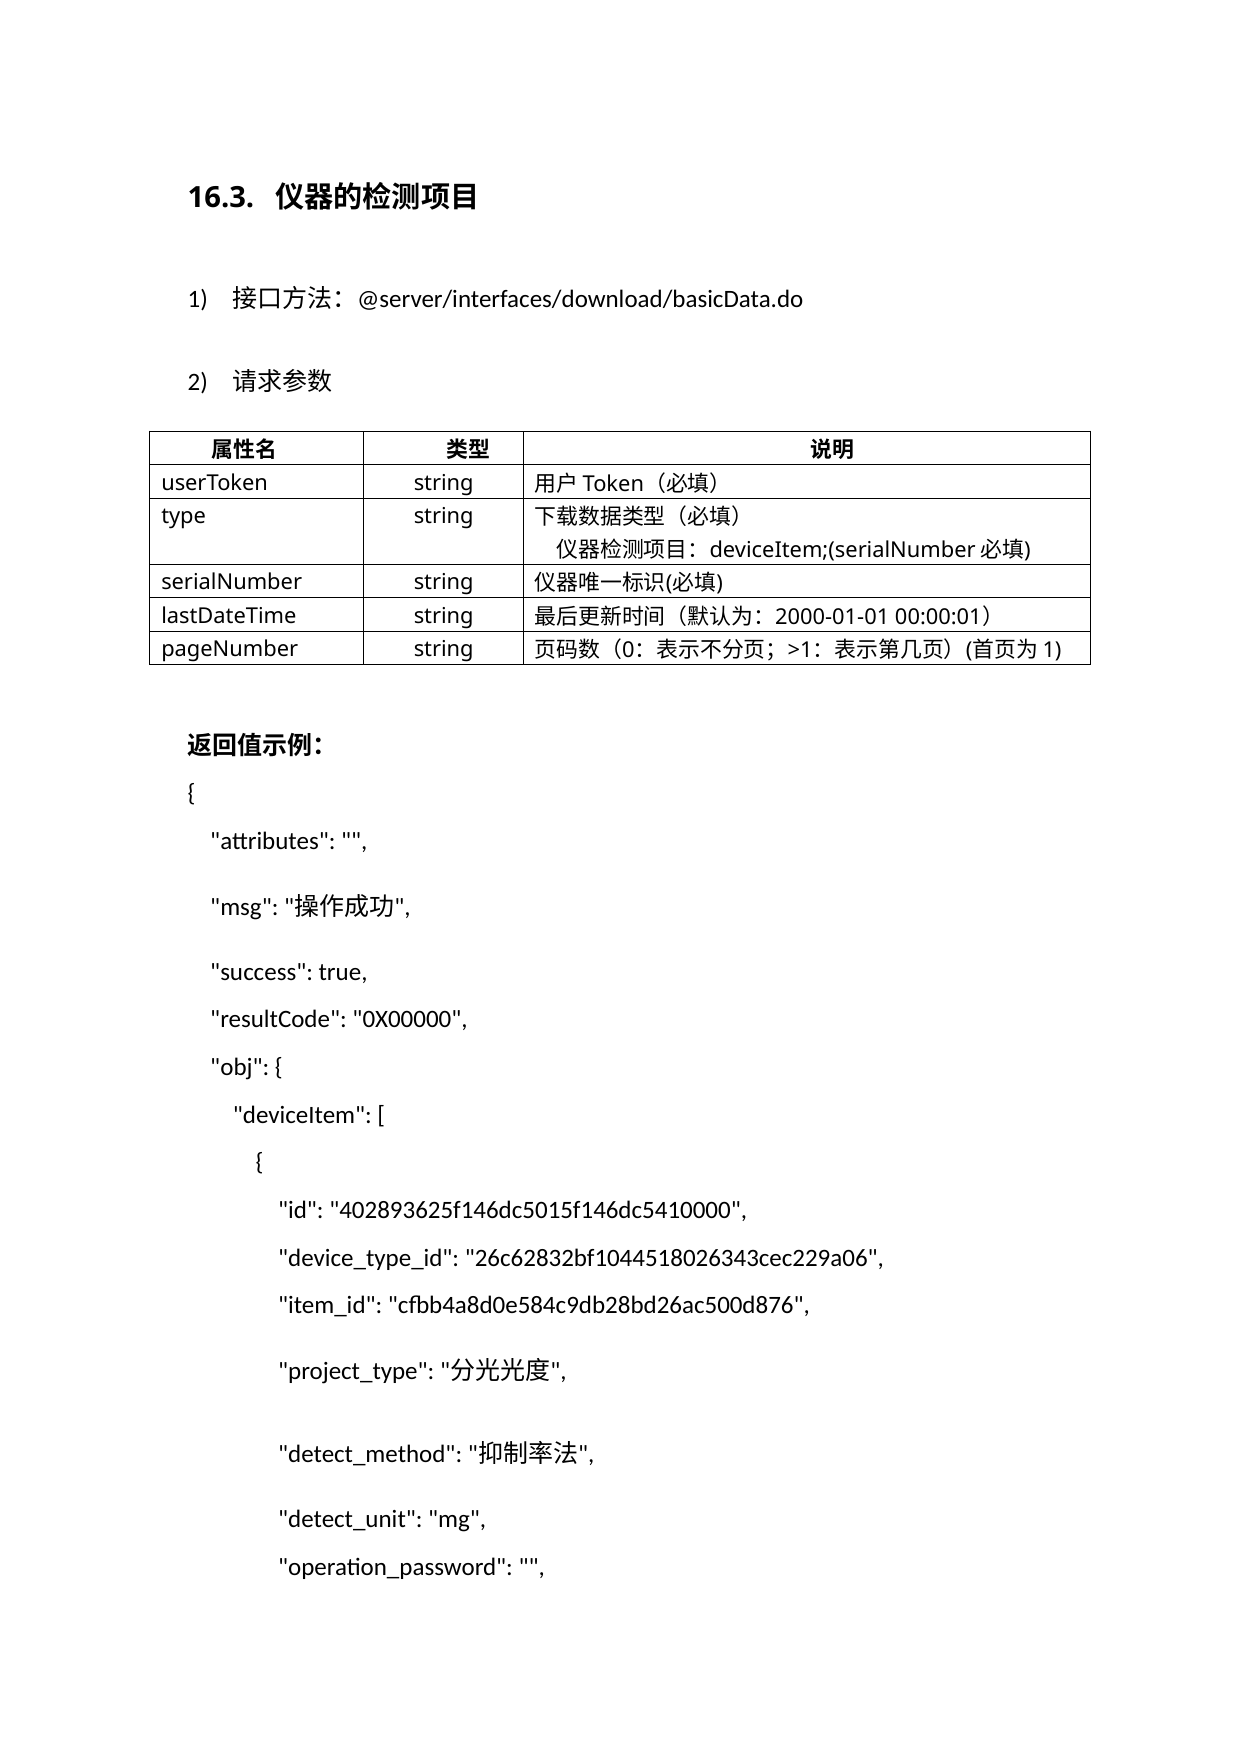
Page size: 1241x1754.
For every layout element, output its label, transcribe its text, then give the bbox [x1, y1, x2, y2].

text 返回值示例： [187, 711, 1053, 776]
text "id": "402893625f146dc5015f146dc5410000", [187, 1193, 1053, 1226]
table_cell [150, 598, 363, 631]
text { [187, 1146, 1053, 1178]
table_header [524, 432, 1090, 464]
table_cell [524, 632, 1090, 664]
subtitle 仪器的检测项目 [187, 162, 1053, 227]
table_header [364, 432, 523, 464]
text "msg": "操作成功", [187, 872, 1053, 937]
text { [187, 776, 1053, 809]
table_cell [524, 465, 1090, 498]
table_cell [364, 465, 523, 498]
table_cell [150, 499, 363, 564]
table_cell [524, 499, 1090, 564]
list 接口方法：@server/interfaces/download/basicData.do [187, 264, 1053, 329]
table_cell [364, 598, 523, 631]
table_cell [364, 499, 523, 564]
list 请求参数 [187, 347, 1053, 412]
text "detect_method": "抑制率法", [187, 1419, 1053, 1484]
text "project_type": "分光光度", [187, 1336, 1053, 1401]
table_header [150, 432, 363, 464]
text "resultCode": "0X00000", [187, 1002, 1053, 1035]
text "attributes": "", [187, 824, 1053, 856]
text "obj": { [187, 1050, 1053, 1083]
text "success": true, [187, 955, 1053, 987]
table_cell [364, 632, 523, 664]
text "operation_password": "", [187, 1550, 1053, 1583]
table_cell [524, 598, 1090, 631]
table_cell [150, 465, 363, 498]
text "item_id": "cfbb4a8d0e584c9db28bd26ac500d876", [187, 1289, 1053, 1321]
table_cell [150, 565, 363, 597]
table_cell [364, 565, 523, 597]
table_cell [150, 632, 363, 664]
text "device_type_id": "26c62832bf1044518026343cec229a06", [187, 1241, 1053, 1273]
text "deviceItem": [ [187, 1098, 1053, 1130]
text "detect_unit": "mg", [187, 1503, 1053, 1535]
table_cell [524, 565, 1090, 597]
